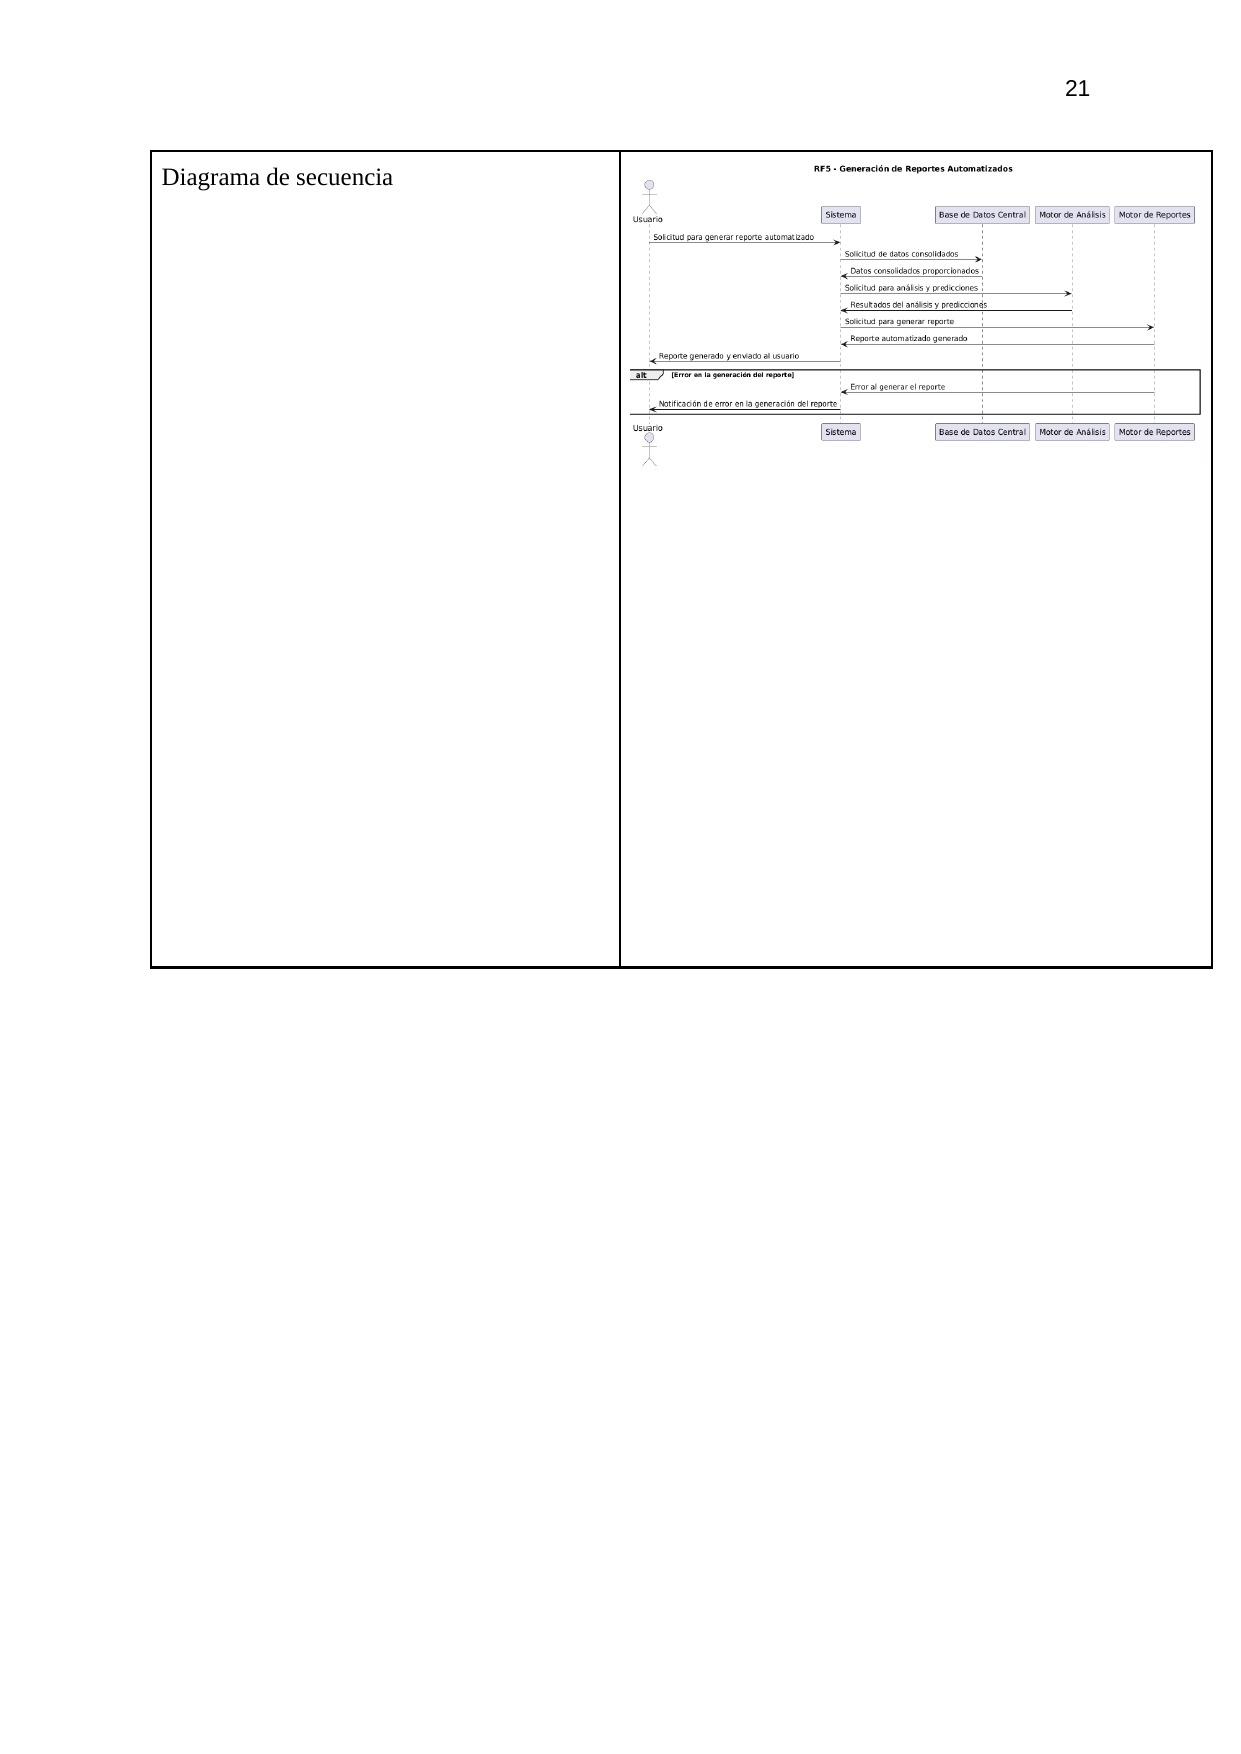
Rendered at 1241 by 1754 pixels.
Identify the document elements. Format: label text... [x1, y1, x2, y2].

table_cell Diagrama de secuencia [152, 152, 619, 966]
picture [630, 162, 1209, 466]
table_cell [621, 152, 1211, 966]
